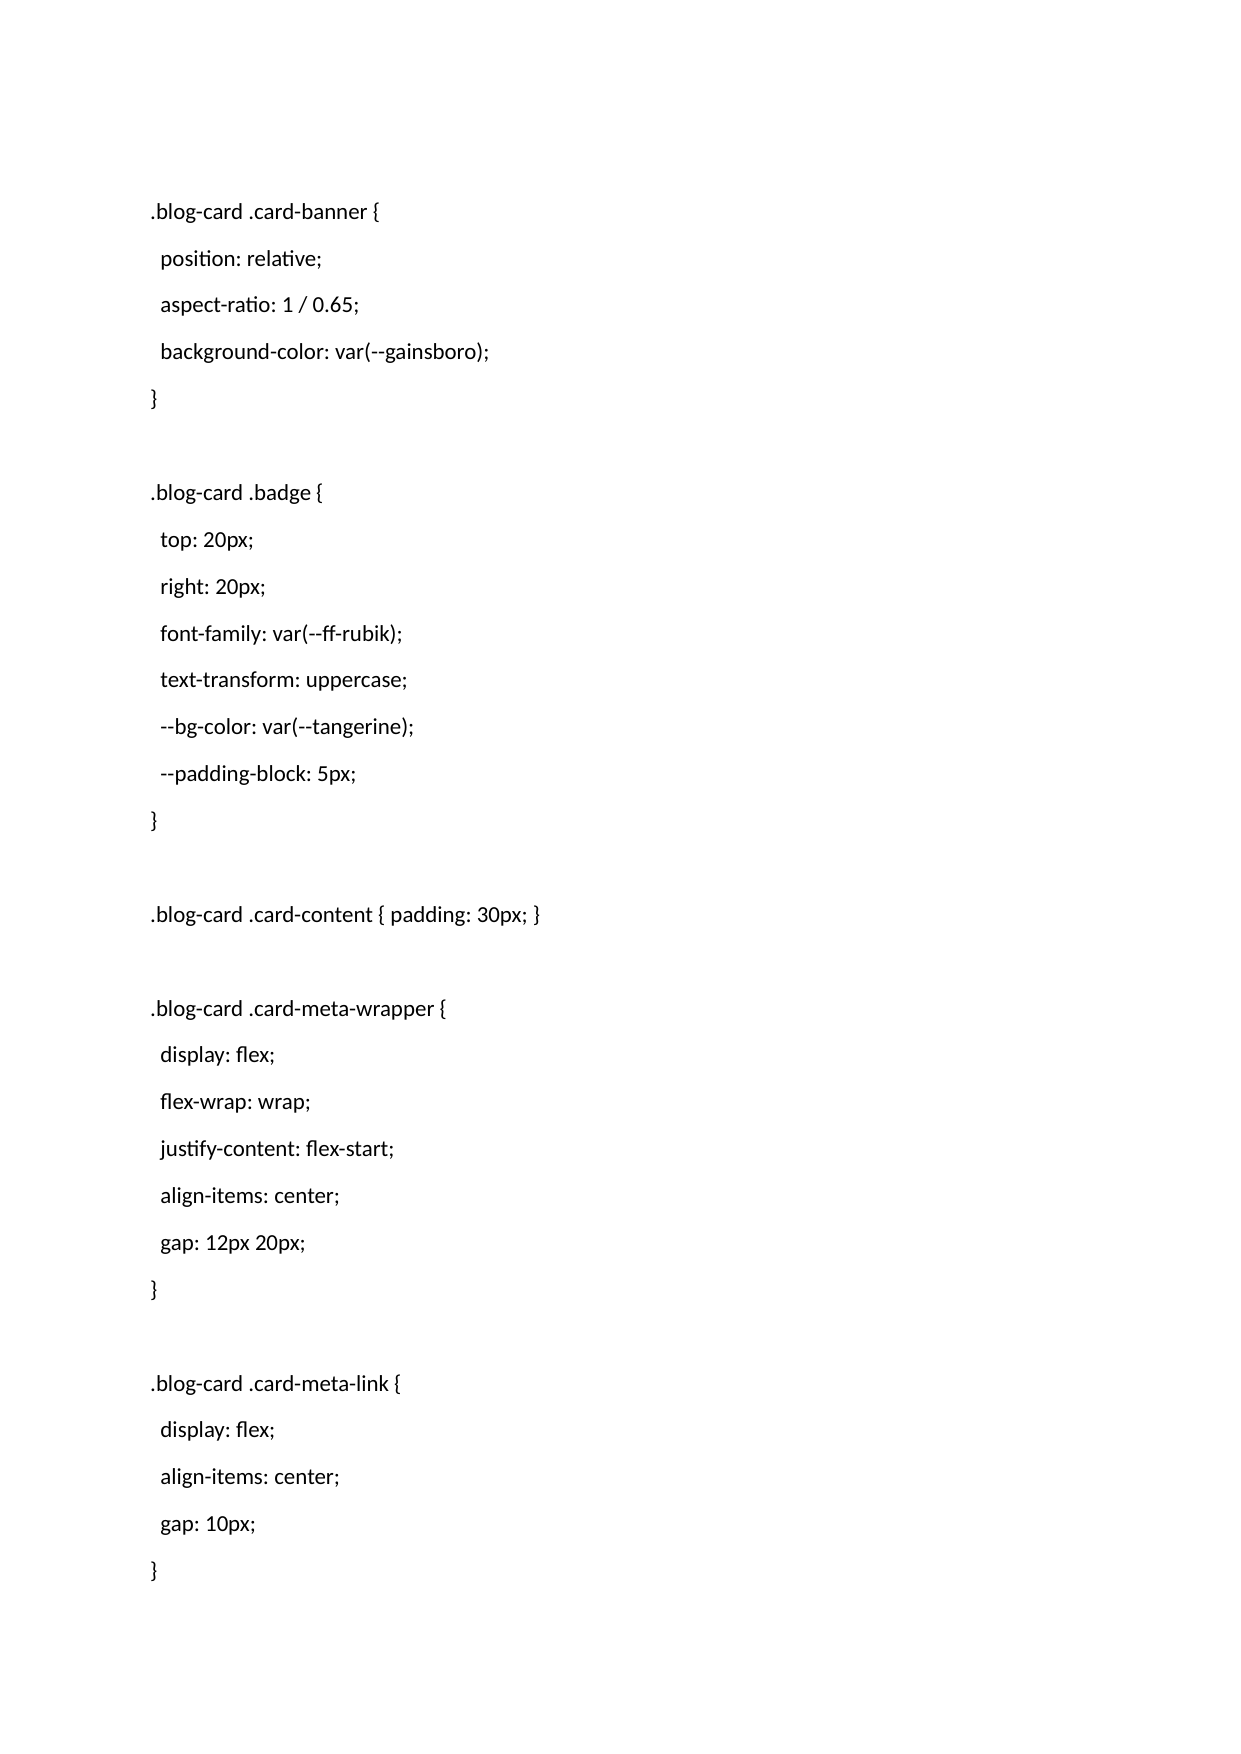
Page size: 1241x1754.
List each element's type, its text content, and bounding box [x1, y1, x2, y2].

text .blog-card .card-content { padding: 30px; } [150, 900, 1090, 928]
text } [150, 1275, 1090, 1303]
text position: relative; [150, 244, 1090, 272]
text --padding-block: 5px; [150, 759, 1090, 787]
text top: 20px; [150, 525, 1090, 553]
text aspect-ratio: 1 / 0.65; [150, 291, 1090, 319]
text .blog-card .card-banner { [150, 197, 1090, 225]
text right: 20px; [150, 572, 1090, 600]
text } [150, 1556, 1090, 1584]
text background-color: var(--gainsboro); [150, 337, 1090, 366]
text --bg-color: var(--tangerine); [150, 712, 1090, 741]
text gap: 10px; [150, 1509, 1090, 1537]
text align-items: center; [150, 1462, 1090, 1491]
text gap: 12px 20px; [150, 1228, 1090, 1256]
text .blog-card .badge { [150, 478, 1090, 506]
text text-transform: uppercase; [150, 666, 1090, 694]
text display: flex; [150, 1416, 1090, 1444]
text .blog-card .card-meta-wrapper { [150, 994, 1090, 1022]
text flex-wrap: wrap; [150, 1087, 1090, 1116]
text } [150, 806, 1090, 834]
text font-family: var(--ff-rubik); [150, 619, 1090, 647]
text display: flex; [150, 1041, 1090, 1069]
text } [150, 384, 1090, 412]
text justify-content: flex-start; [150, 1134, 1090, 1162]
text .blog-card .card-meta-link { [150, 1369, 1090, 1397]
text align-items: center; [150, 1181, 1090, 1209]
